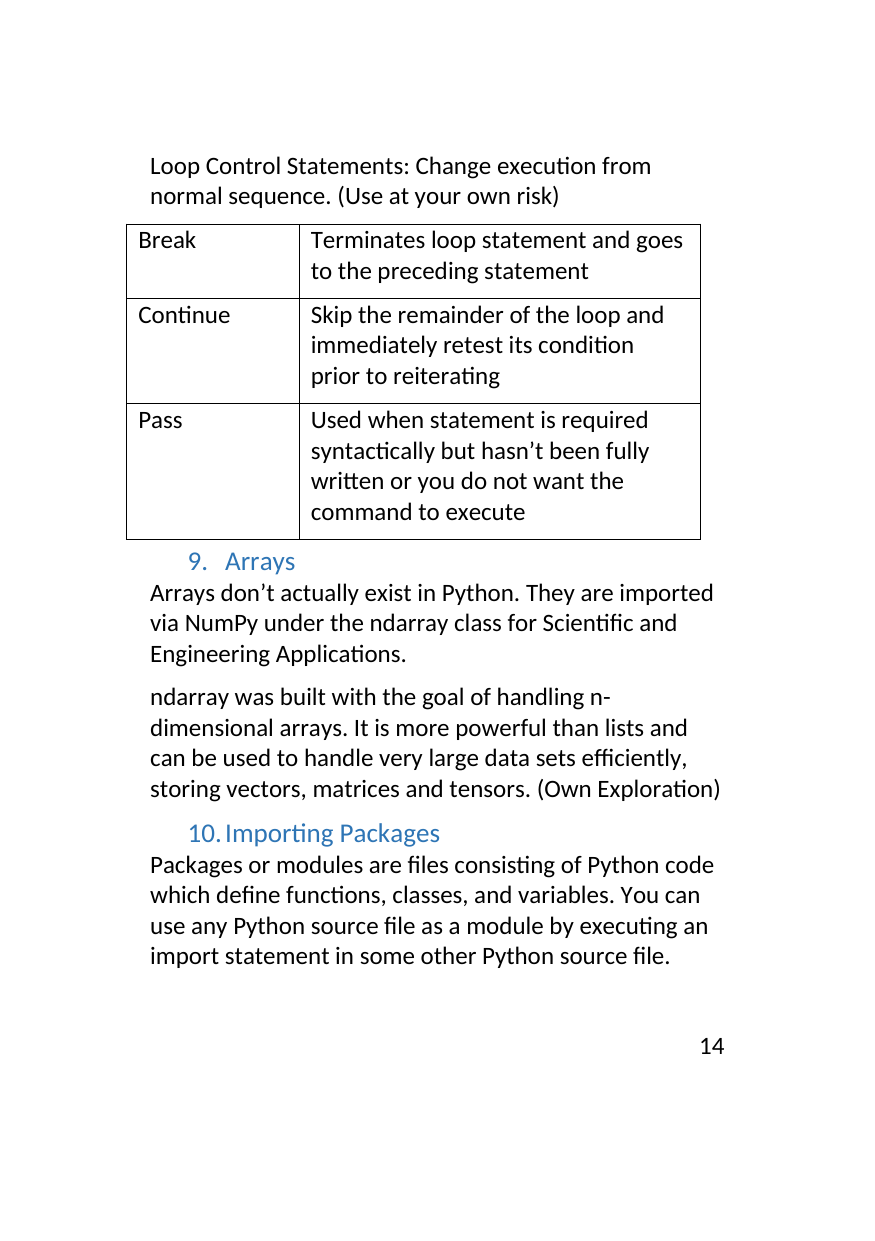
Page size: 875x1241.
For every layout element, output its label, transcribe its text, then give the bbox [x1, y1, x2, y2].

table_cell Continue [127, 299, 299, 403]
table_header Terminates loop statement and goes to the preceding statement [300, 225, 700, 298]
subtitle Arrays [187, 544, 724, 577]
table_cell Pass [127, 404, 299, 539]
table_header Break [127, 225, 299, 298]
text Arrays don’t actually exist in Python. They are imported via NumPy under the ndarray class for Scientific and Engineering Applications. [150, 577, 724, 669]
subtitle Importing Packages [187, 816, 724, 849]
table_cell Skip the remainder of the loop and immediately retest its condition prior to reiterating [300, 299, 700, 403]
text Packages or modules are files consisting of Python code which define functions, classes, and variables. You can use any Python source file as a module by executing an import statement in some other Python source file. [150, 849, 724, 971]
text Loop Control Statements: Change execution from normal sequence. (Use at your own risk) [150, 150, 724, 211]
text ndarray was built with the goal of handling n-dimensional arrays. It is more powerful than lists and can be used to handle very large data sets efficiently, storing vectors, matrices and tensors. (Own Exploration) [150, 681, 724, 803]
table_cell Used when statement is required syntactically but hasn’t been fully written or you do not want the command to execute [300, 404, 700, 539]
